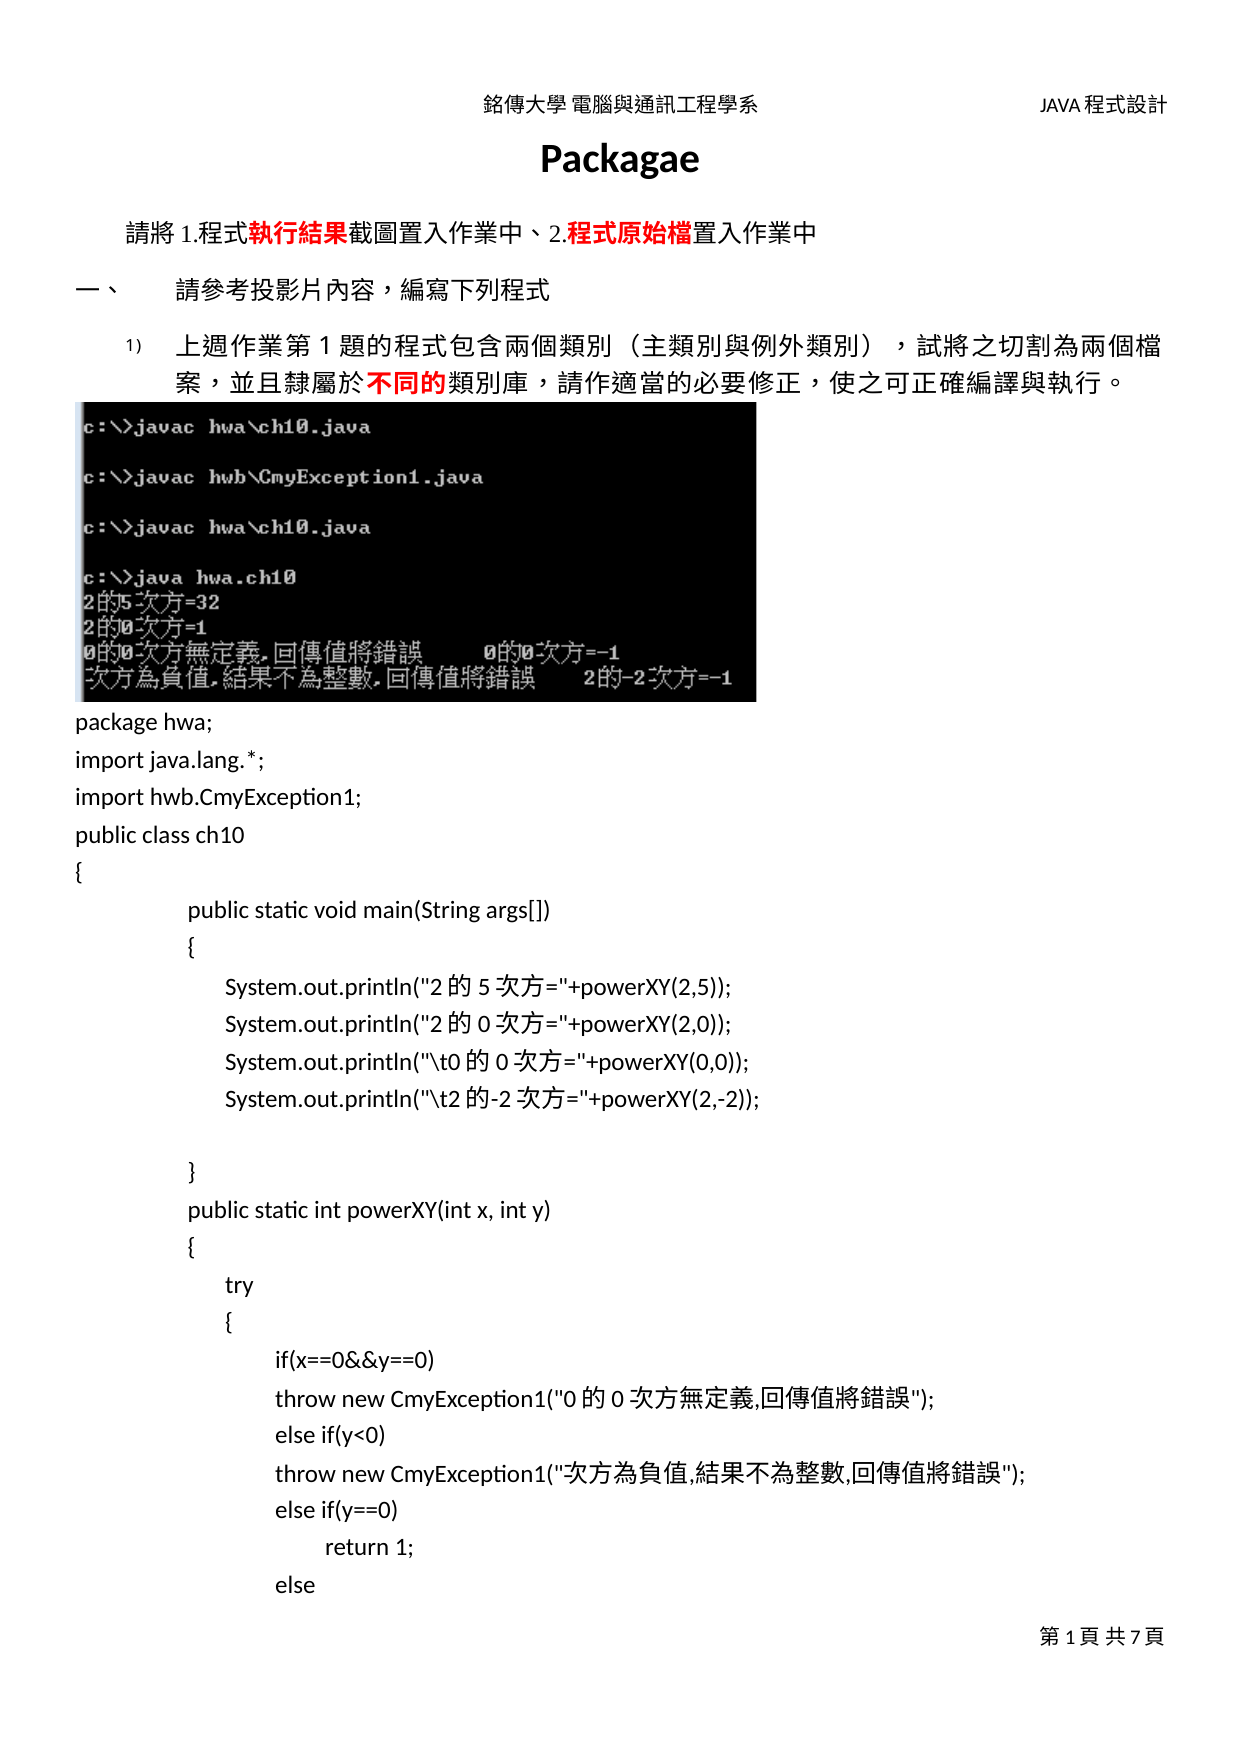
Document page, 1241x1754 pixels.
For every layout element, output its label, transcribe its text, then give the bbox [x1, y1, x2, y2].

text System.out.println("2的5次方="+powerXY(2,5)); [75, 965, 1165, 1003]
text try [75, 1265, 1165, 1303]
text throw new CmyException1("0的0次方無定義,回傳值將錯誤"); [75, 1378, 1165, 1415]
text Packagae [75, 119, 1165, 194]
list 請參考投影片內容，編寫下列程式 [75, 269, 1165, 307]
text throw new CmyException1("次方為負值,結果不為整數,回傳值將錯誤"); [75, 1453, 1165, 1490]
picture [75, 402, 757, 702]
text public class ch10 [75, 815, 1165, 853]
text { [75, 1303, 1165, 1340]
text System.out.println("\t2的-2次方="+powerXY(2,-2)); [75, 1078, 1165, 1115]
text public static void main(String args[]) [75, 890, 1165, 928]
text else [75, 1565, 1165, 1603]
text 請將1.程式執行結果截圖置入作業中、2.程式原始檔置入作業中 [125, 213, 1165, 251]
text else if(y==0) [75, 1490, 1165, 1528]
text { [75, 928, 1165, 965]
text else if(y<0) [75, 1415, 1165, 1453]
text import java.lang.*; [75, 740, 1165, 778]
list 上週作業第1題的程式包含兩個類別（主類別與例外類別），試將之切割為兩個檔案，並且隸屬於不同的類別庫，請作適當的必要修正，使之可正確編譯與執行。 [125, 326, 1165, 401]
text } [75, 1153, 1165, 1190]
text return 1; [75, 1528, 1165, 1565]
text public static int powerXY(int x, int y) [75, 1190, 1165, 1228]
text System.out.println("\t0的0次方="+powerXY(0,0)); [75, 1040, 1165, 1078]
text System.out.println("2的0次方="+powerXY(2,0)); [75, 1003, 1165, 1040]
text import hwb.CmyException1; [75, 778, 1165, 815]
text { [75, 1228, 1165, 1265]
text if(x==0&&y==0) [75, 1340, 1165, 1378]
text { [75, 853, 1165, 890]
text package hwa; [75, 703, 1165, 740]
